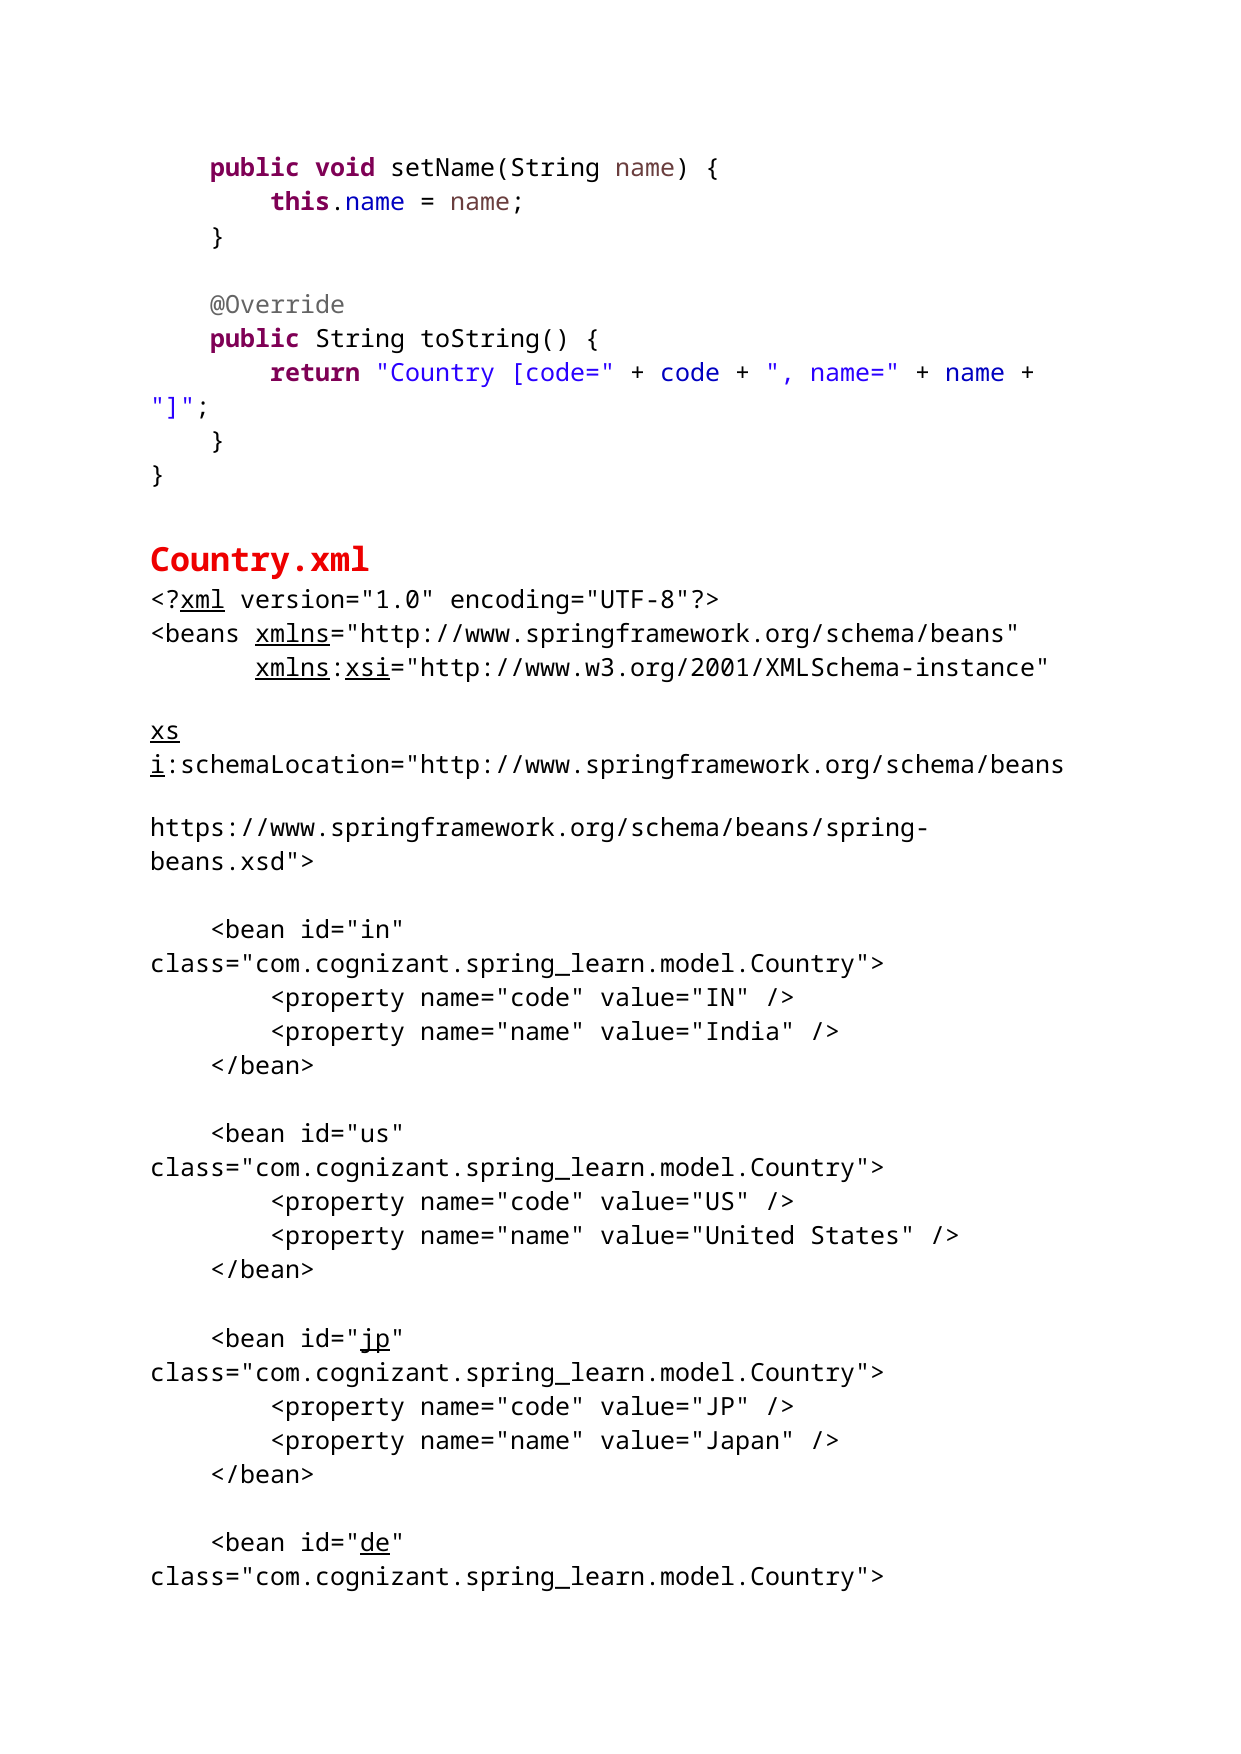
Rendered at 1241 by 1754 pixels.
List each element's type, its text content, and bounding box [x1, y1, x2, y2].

text xmlns:xsi="http://www.w3.org/2001/XMLSchema-instance" [150, 649, 1090, 684]
text <bean id="in" class="com.cognizant.spring_learn.model.Country"> [150, 911, 1090, 979]
text <property name="name" value="United States" /> [150, 1218, 1090, 1252]
text </bean> [150, 1456, 1090, 1491]
text } [150, 218, 1090, 252]
text public String toString() { [150, 320, 1090, 354]
text <bean id="us" class="com.cognizant.spring_learn.model.Country"> [150, 1116, 1090, 1184]
text <property name="name" value="India" /> [150, 1014, 1090, 1048]
text <property name="code" value="US" /> [150, 1184, 1090, 1218]
text Country.xml <?xml version="1.0" encoding="UTF-8"?> [150, 536, 1090, 616]
text <bean id="jp" class="com.cognizant.spring_learn.model.Country"> [150, 1320, 1090, 1388]
text <property name="name" value="Japan" /> [150, 1422, 1090, 1456]
text @Override [150, 286, 1090, 320]
text </bean> [150, 1048, 1090, 1082]
text <property name="code" value="JP" /> [150, 1388, 1090, 1422]
text <property name="code" value="IN" /> [150, 979, 1090, 1014]
text } [150, 422, 1090, 457]
text public void setName(String name) { [150, 150, 1090, 184]
text <beans xmlns="http://www.springframework.org/schema/beans" [150, 616, 1090, 649]
text } [150, 457, 1090, 491]
text this.name = name; [150, 184, 1090, 218]
text return "Country [code=" + code + ", name=" + name + "]"; [150, 354, 1090, 422]
text xsi:schemaLocation="http://www.springframework.org/schema/beans [150, 684, 1090, 781]
text </bean> [150, 1252, 1090, 1286]
text <bean id="de" class="com.cognizant.spring_learn.model.Country"> [150, 1524, 1090, 1593]
text https://www.springframework.org/schema/beans/spring-beans.xsd"> [150, 781, 1090, 877]
